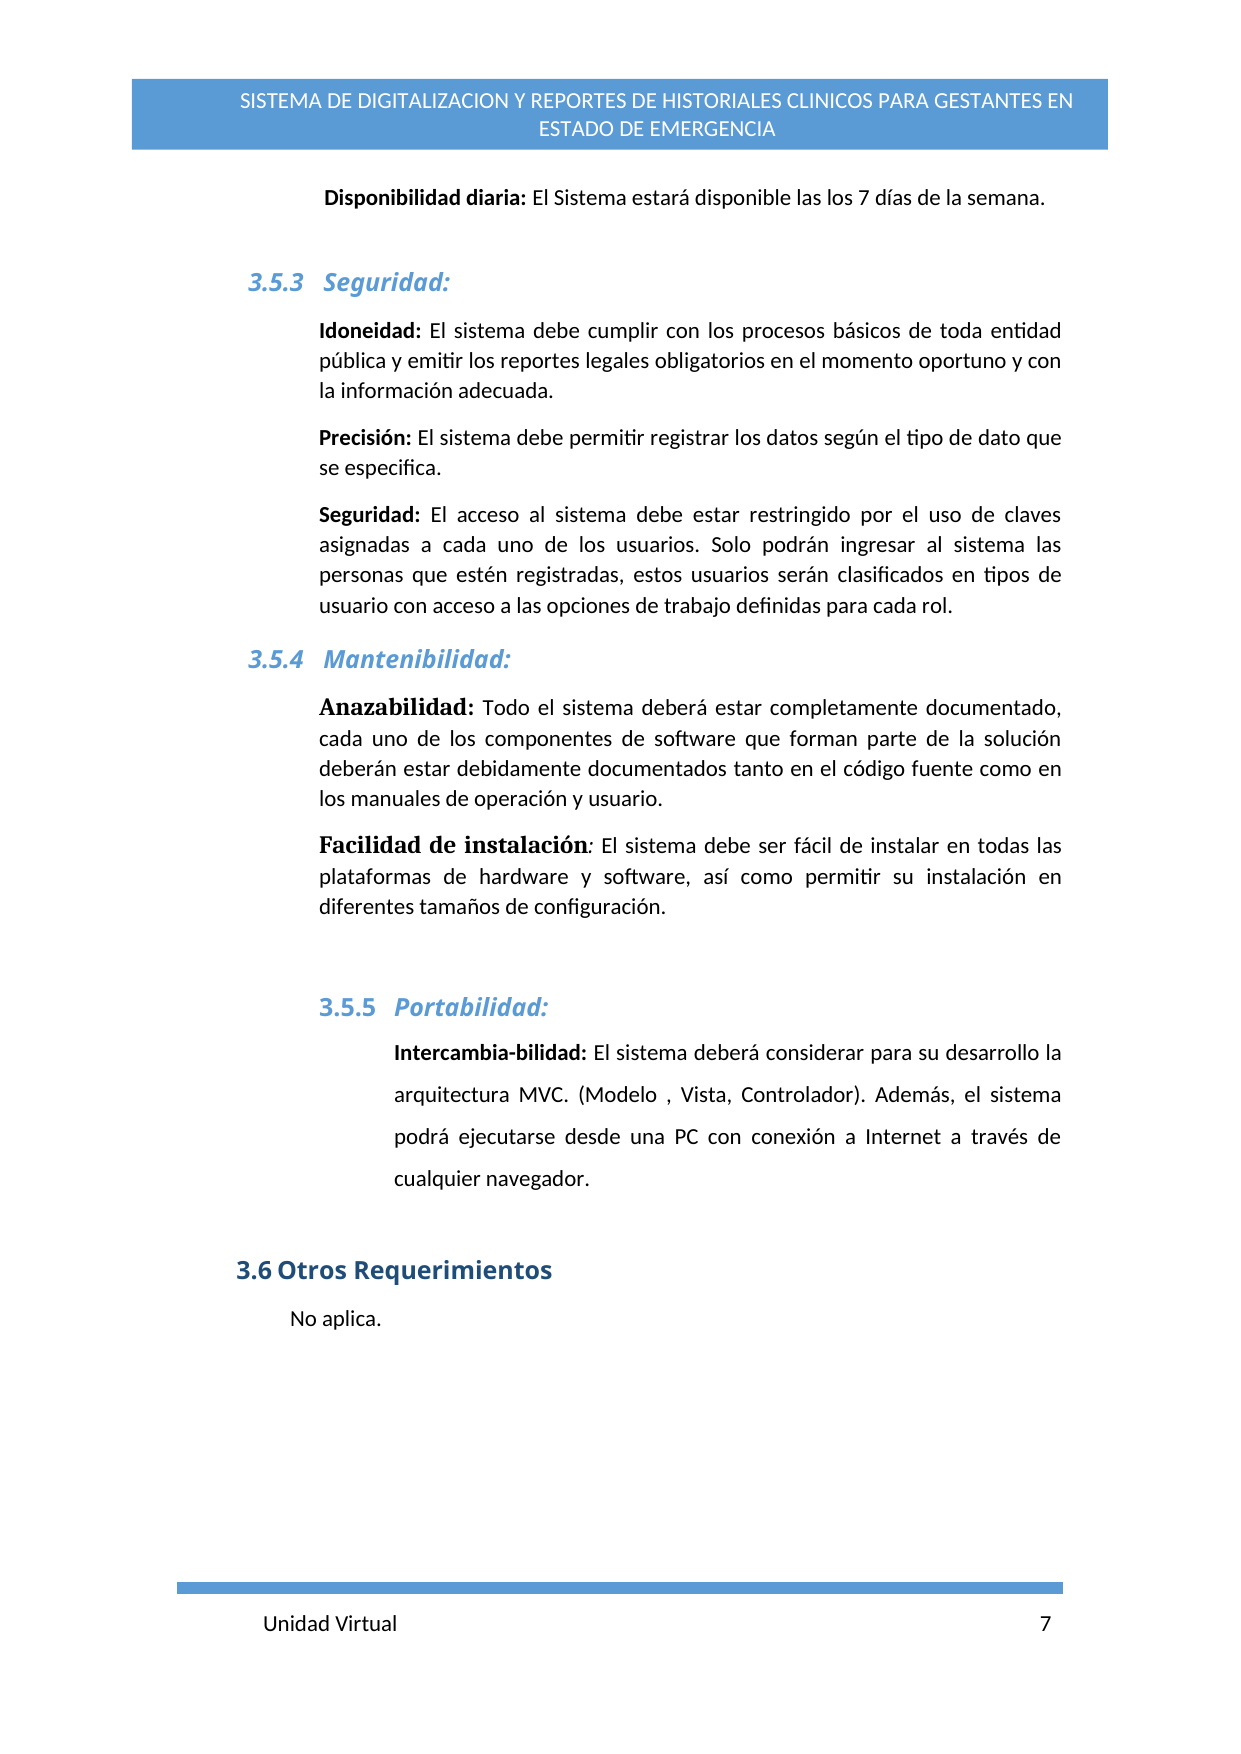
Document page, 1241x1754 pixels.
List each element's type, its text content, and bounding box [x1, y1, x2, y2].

text Anazabilidad: Todo el sistema deberá estar completamente documentado, cada uno de los componentes de software que forman parte de la solución deberán estar debidamente documentados tanto en el código fuente como en los manuales de operación y usuario. [319, 693, 1063, 812]
subtitle Seguridad: [248, 265, 1063, 299]
subtitle Otros Requerimientos [236, 1253, 1063, 1287]
subtitle Mantenibilidad: [248, 642, 1063, 676]
text Idoneidad: El sistema debe cumplir con los procesos básicos de toda entidad pública y emitir los reportes legales obligatorios en el momento oportuno y con la información adecuada. [319, 316, 1063, 404]
text Precisión: El sistema debe permitir registrar los datos según el tipo de dato que se especifica. [319, 423, 1063, 481]
subtitle Portabilidad: Intercambia-bilidad: El sistema deberá considerar para su desarrollo la arquitectura MVC. (Modelo , Vista, Controlador). Además, el sistema podrá ejecutarse desde una PC con conexión a Internet a través de cualquier navegador. [319, 990, 1063, 1192]
text Seguridad: El acceso al sistema debe estar restringido por el uso de claves asignadas a cada uno de los usuarios. Solo podrán ingresar al sistema las personas que estén registradas, estos usuarios serán clasificados en tipos de usuario con acceso a las opciones de trabajo definidas para cada rol. [319, 500, 1063, 619]
text Facilidad de instalación: El sistema debe ser fácil de instalar en todas las plataformas de hardware y software, así como permitir su instalación en diferentes tamaños de configuración. [319, 831, 1063, 920]
text Disponibilidad diaria: El Sistema estará disponible las los 7 días de la semana. [319, 148, 1063, 211]
list No aplica. [290, 1304, 1063, 1332]
